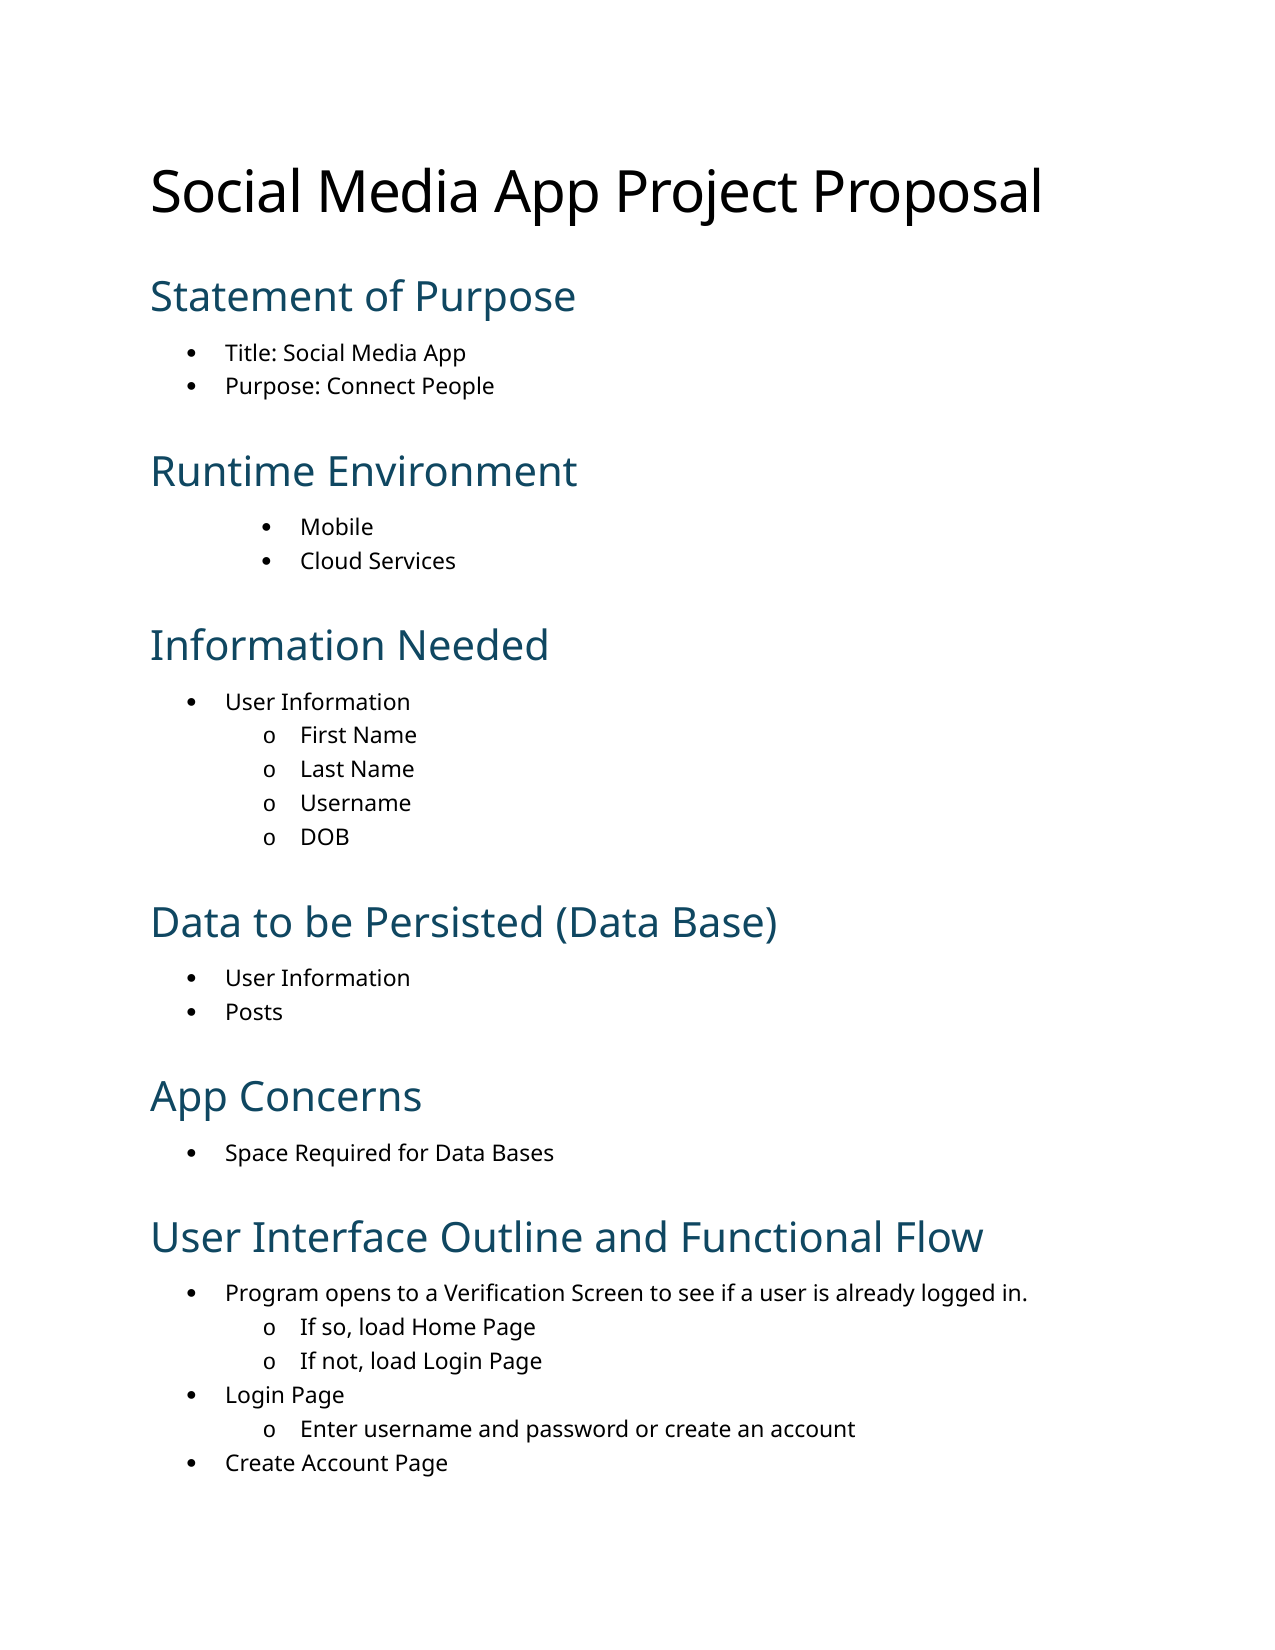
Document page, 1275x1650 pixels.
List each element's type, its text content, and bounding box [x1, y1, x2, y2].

list Enter username and password or create an account [262, 1413, 1125, 1444]
list If not, load Login Page [262, 1345, 1125, 1376]
list Space Required for Data Bases [187, 1137, 1125, 1168]
list User Information [187, 962, 1125, 993]
list Program opens to a Verification Screen to see if a user is already logged in. [187, 1277, 1125, 1309]
list Title: Social Media App [187, 337, 1125, 368]
subtitle Runtime Environment [150, 442, 1125, 498]
list If so, load Home Page [262, 1311, 1125, 1342]
subtitle Data to be Persisted (Data Base) [150, 892, 1125, 949]
list Posts [187, 996, 1125, 1027]
list Login Page [187, 1379, 1125, 1410]
list Create Account Page [187, 1446, 1125, 1478]
list Purpose: Connect People [187, 370, 1125, 402]
list First Name [262, 719, 1125, 751]
subtitle User Interface Outline and Functional Flow [150, 1208, 1125, 1264]
subtitle App Concerns [150, 1067, 1125, 1124]
list Username [262, 787, 1125, 818]
list User Information [187, 686, 1125, 717]
list DOB [262, 821, 1125, 852]
list Mobile [262, 511, 1125, 542]
title Social Media App Project Proposal [150, 150, 1125, 229]
list Last Name [262, 753, 1125, 785]
list Cloud Services [262, 545, 1125, 576]
subtitle Information Needed [150, 616, 1125, 673]
subtitle Statement of Purpose [150, 267, 1125, 324]
